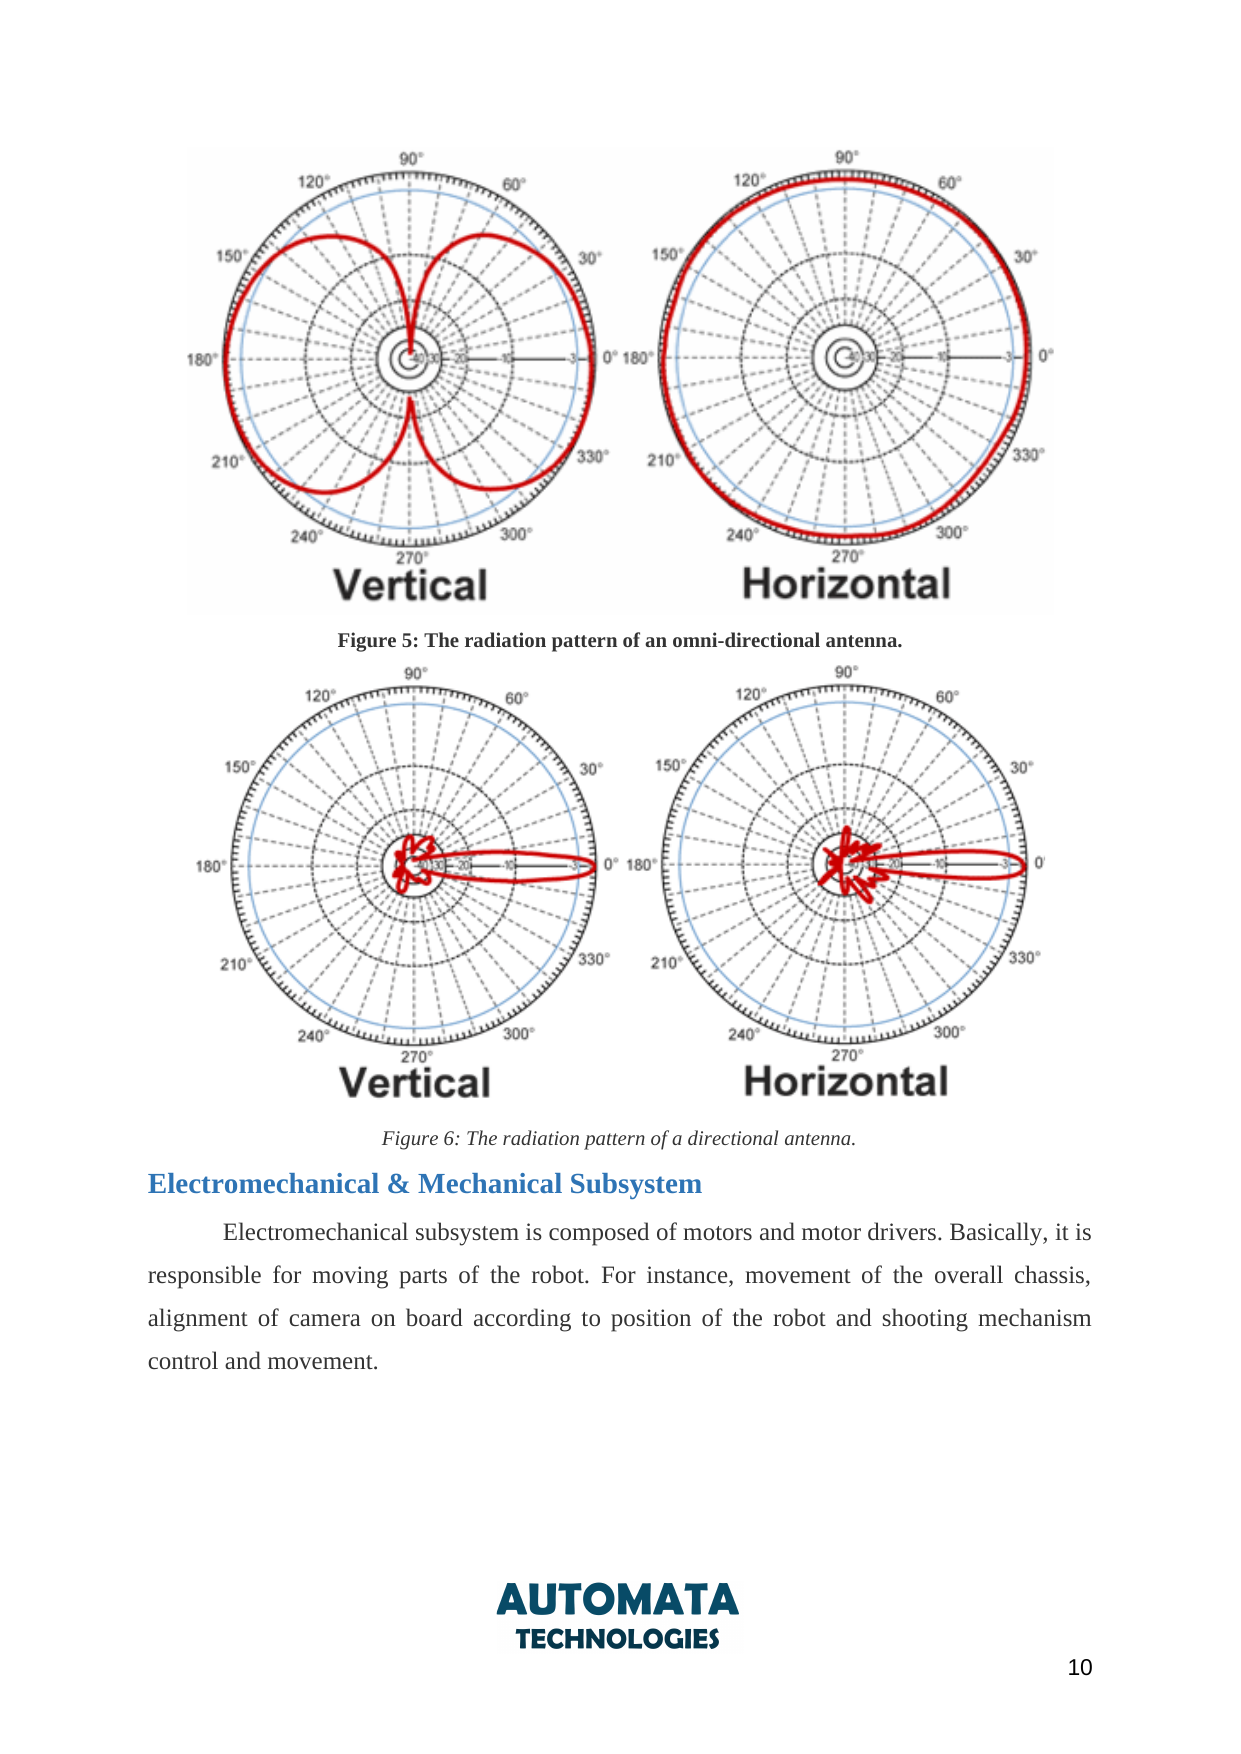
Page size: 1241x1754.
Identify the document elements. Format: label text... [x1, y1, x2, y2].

picture [186, 147, 1054, 615]
subtitle Electromechanical & Mechanical Subsystem [148, 1166, 1093, 1199]
picture [195, 664, 1045, 1113]
text Figure 6: The radiation pattern of a directional antenna. [148, 1126, 1093, 1150]
text Electromechanical subsystem is composed of motors and motor drivers. Basically, it is responsible for moving parts of the robot. For instance, movement of the overall chassis, alignment of camera on board according to position of the robot and shooting mechanism control and movement. [148, 1217, 1093, 1375]
text Figure 5: The radiation pattern of an omni-directional antenna. [148, 628, 1093, 652]
picture [496, 1581, 744, 1654]
